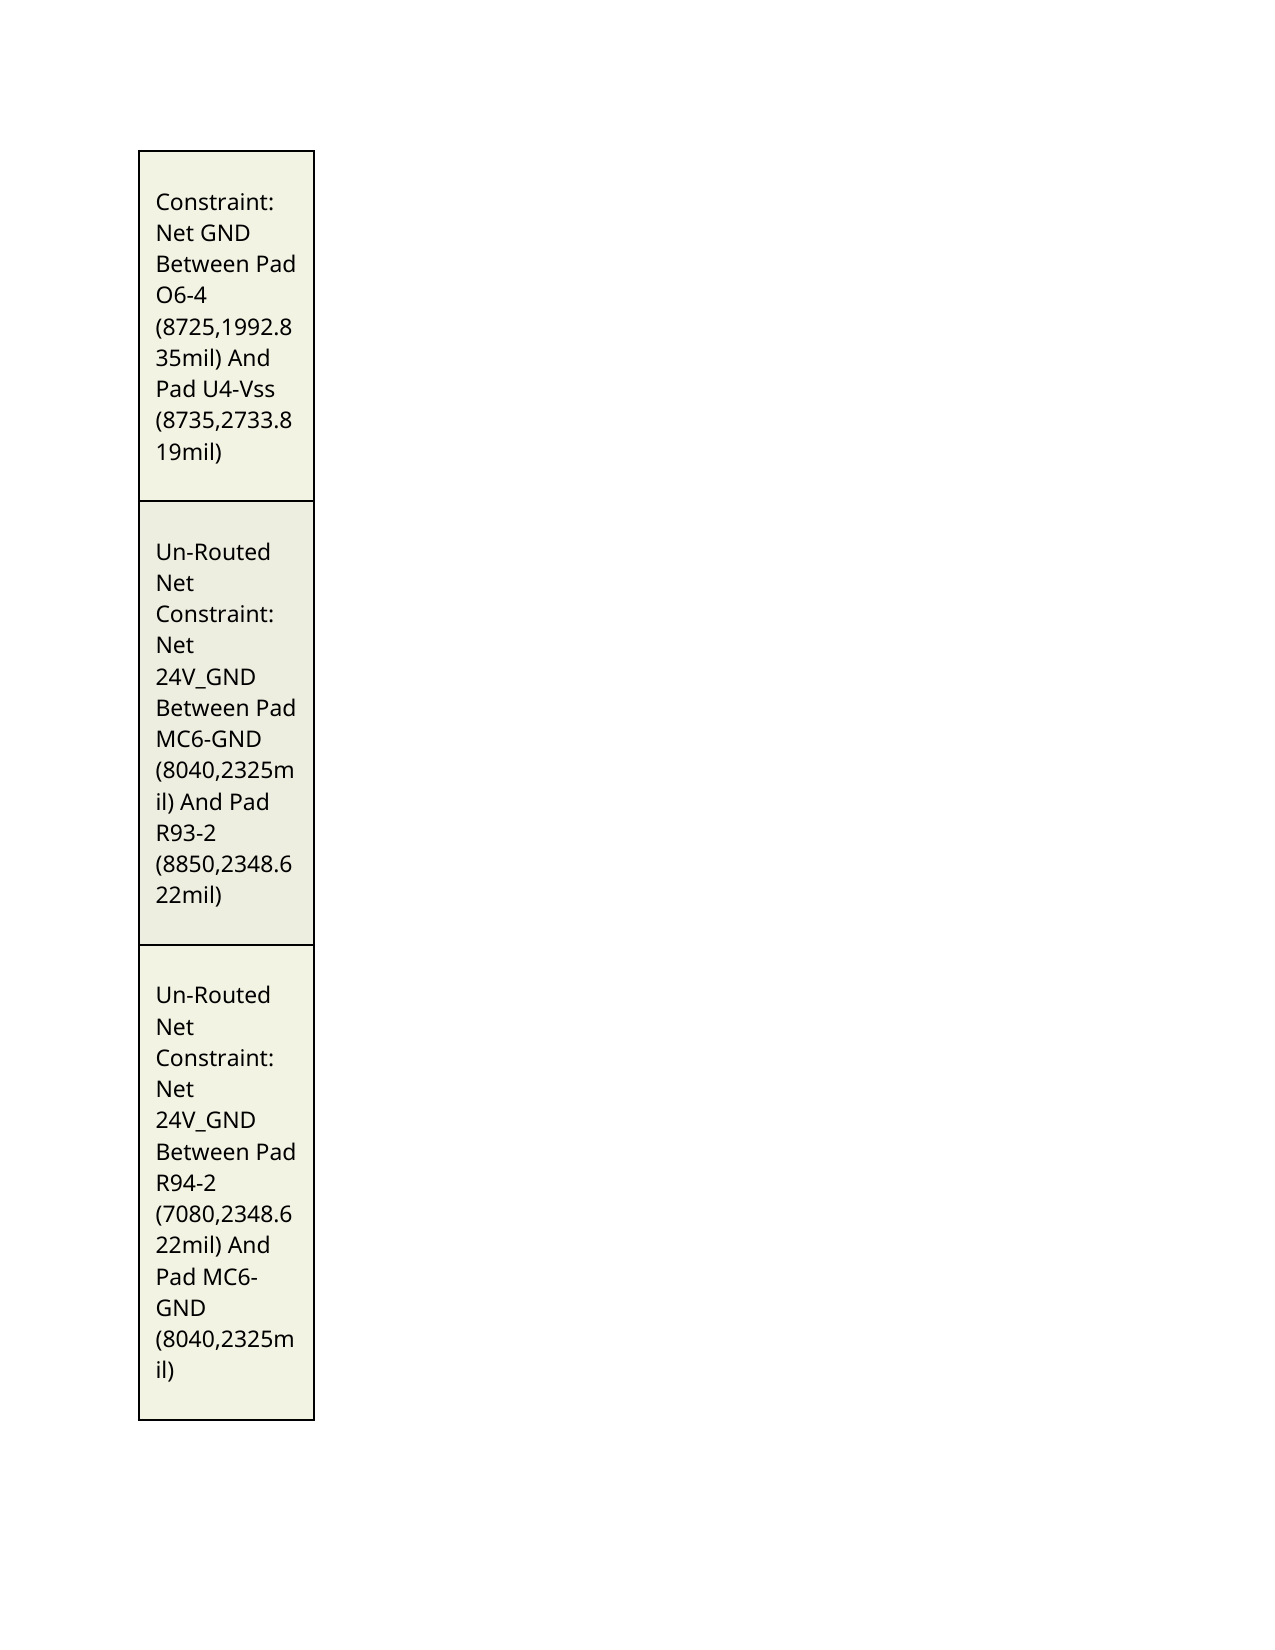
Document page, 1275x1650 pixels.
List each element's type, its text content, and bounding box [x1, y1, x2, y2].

table_cell Un-Routed Net Constraint: Net 24V_GND Between Pad R94-2 (7080,2348.622mil) And Pad MC6-GND (8040,2325mil) [140, 946, 313, 1419]
table_cell Un-Routed Net Constraint: Net 24V_GND Between Pad MC6-GND (8040,2325mil) And Pad R93-2 (8850,2348.622mil) [140, 502, 313, 944]
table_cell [140, 152, 313, 500]
